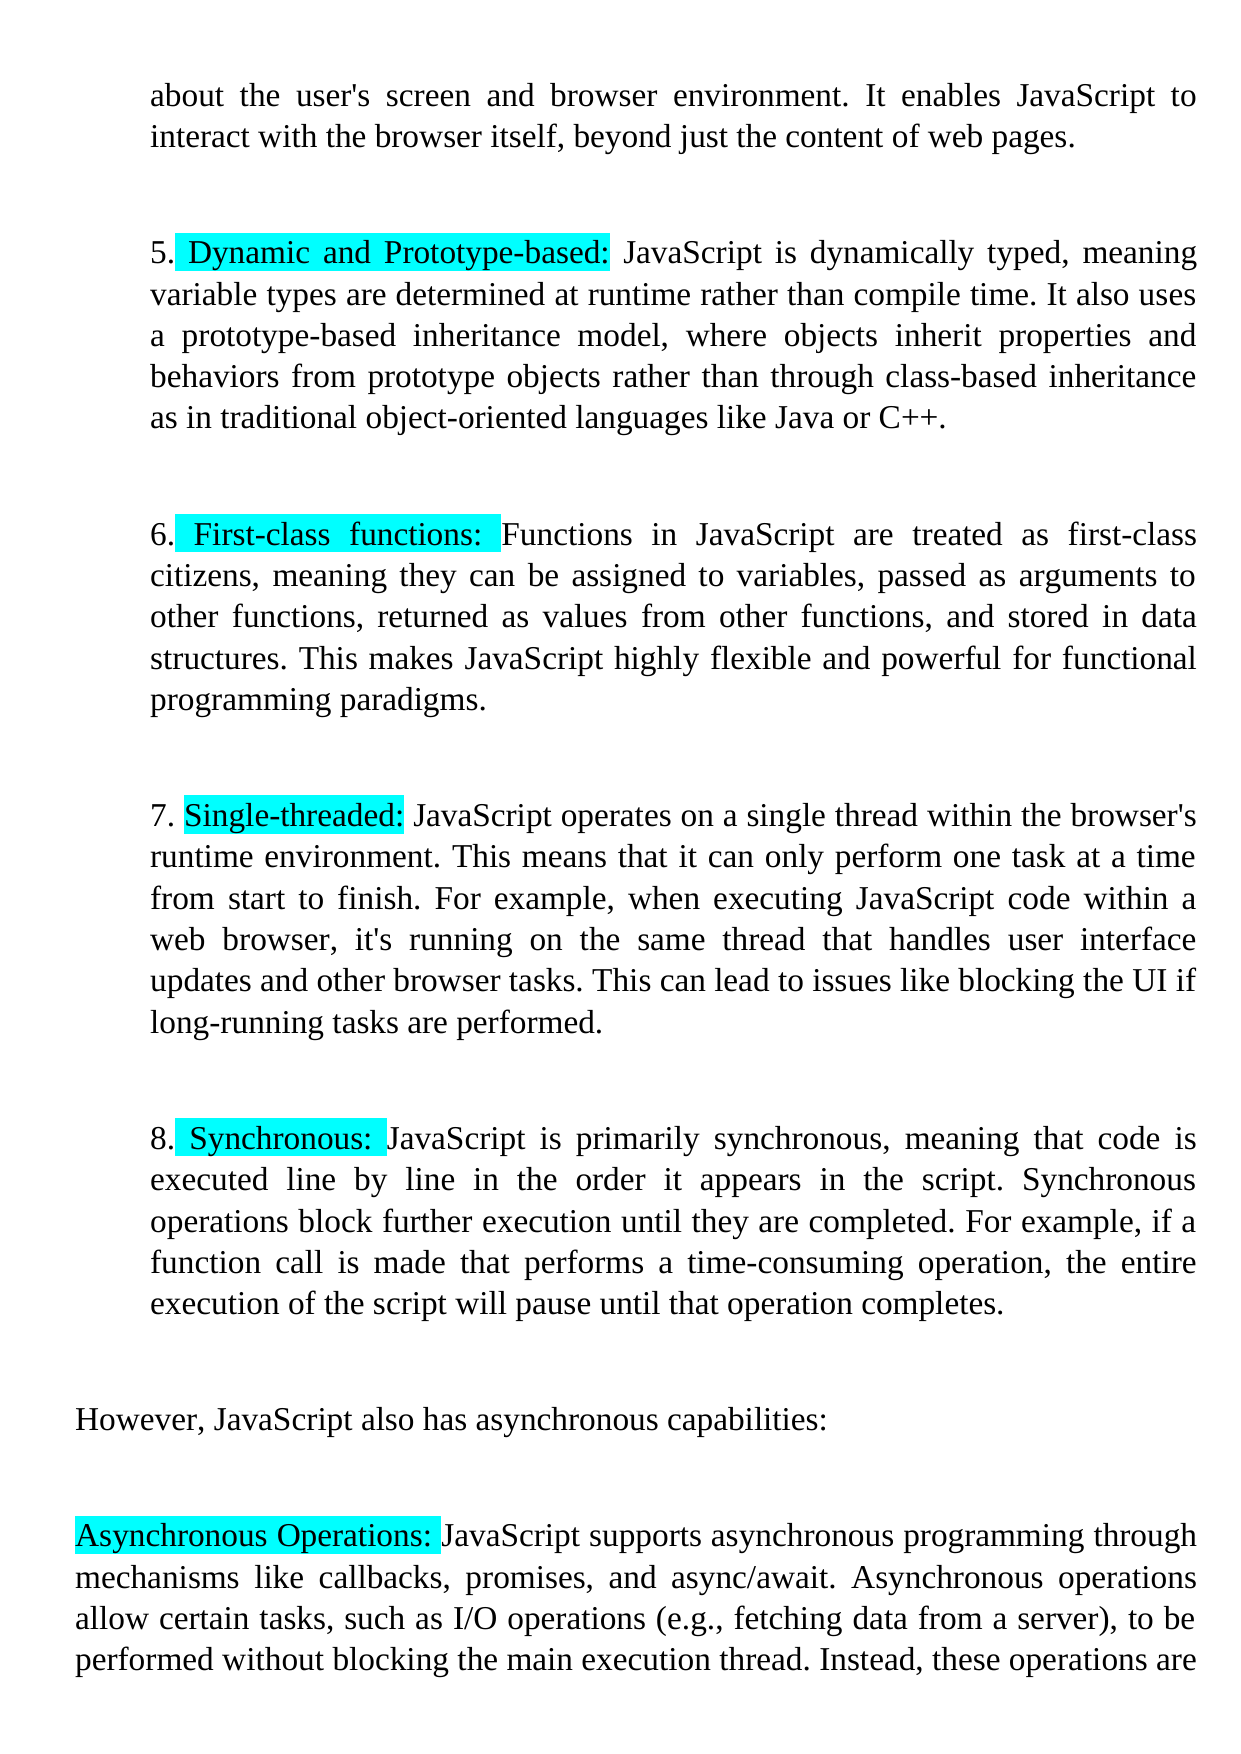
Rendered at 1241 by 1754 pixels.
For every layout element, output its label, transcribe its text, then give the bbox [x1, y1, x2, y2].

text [150, 75, 1198, 155]
text 8. Synchronous: JavaScript is primarily synchronous, meaning that code is executed line by line in the order it appears in the script. Synchronous operations block further execution until they are completed. For example, if a function call is made that performs a time-consuming operation, the entire execution of the script will pause until that operation completes. [150, 1118, 1198, 1322]
text 7. Single-threaded: JavaScript operates on a single thread within the browser's runtime environment. This means that it can only perform one task at a time from start to finish. For example, when executing JavaScript code within a web browser, it's running on the same thread that handles user interface updates and other browser tasks. This can lead to issues like blocking the UI if long-running tasks are performed. [150, 795, 1198, 1040]
text However, JavaScript also has asynchronous capabilities: [75, 1399, 1198, 1438]
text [75, 1516, 1198, 1678]
text 6. First-class functions: Functions in JavaScript are treated as first-class citizens, meaning they can be assigned to variables, passed as arguments to other functions, returned as values from other functions, and stored in data structures. This makes JavaScript highly flexible and powerful for functional programming paradigms. [150, 514, 1198, 718]
text 5. Dynamic and Prototype-based: JavaScript is dynamically typed, meaning variable types are determined at runtime rather than compile time. It also uses a prototype-based inheritance model, where objects inherit properties and behaviors from prototype objects rather than through class-based inheritance as in traditional object-oriented languages like Java or C++. [150, 232, 1198, 436]
